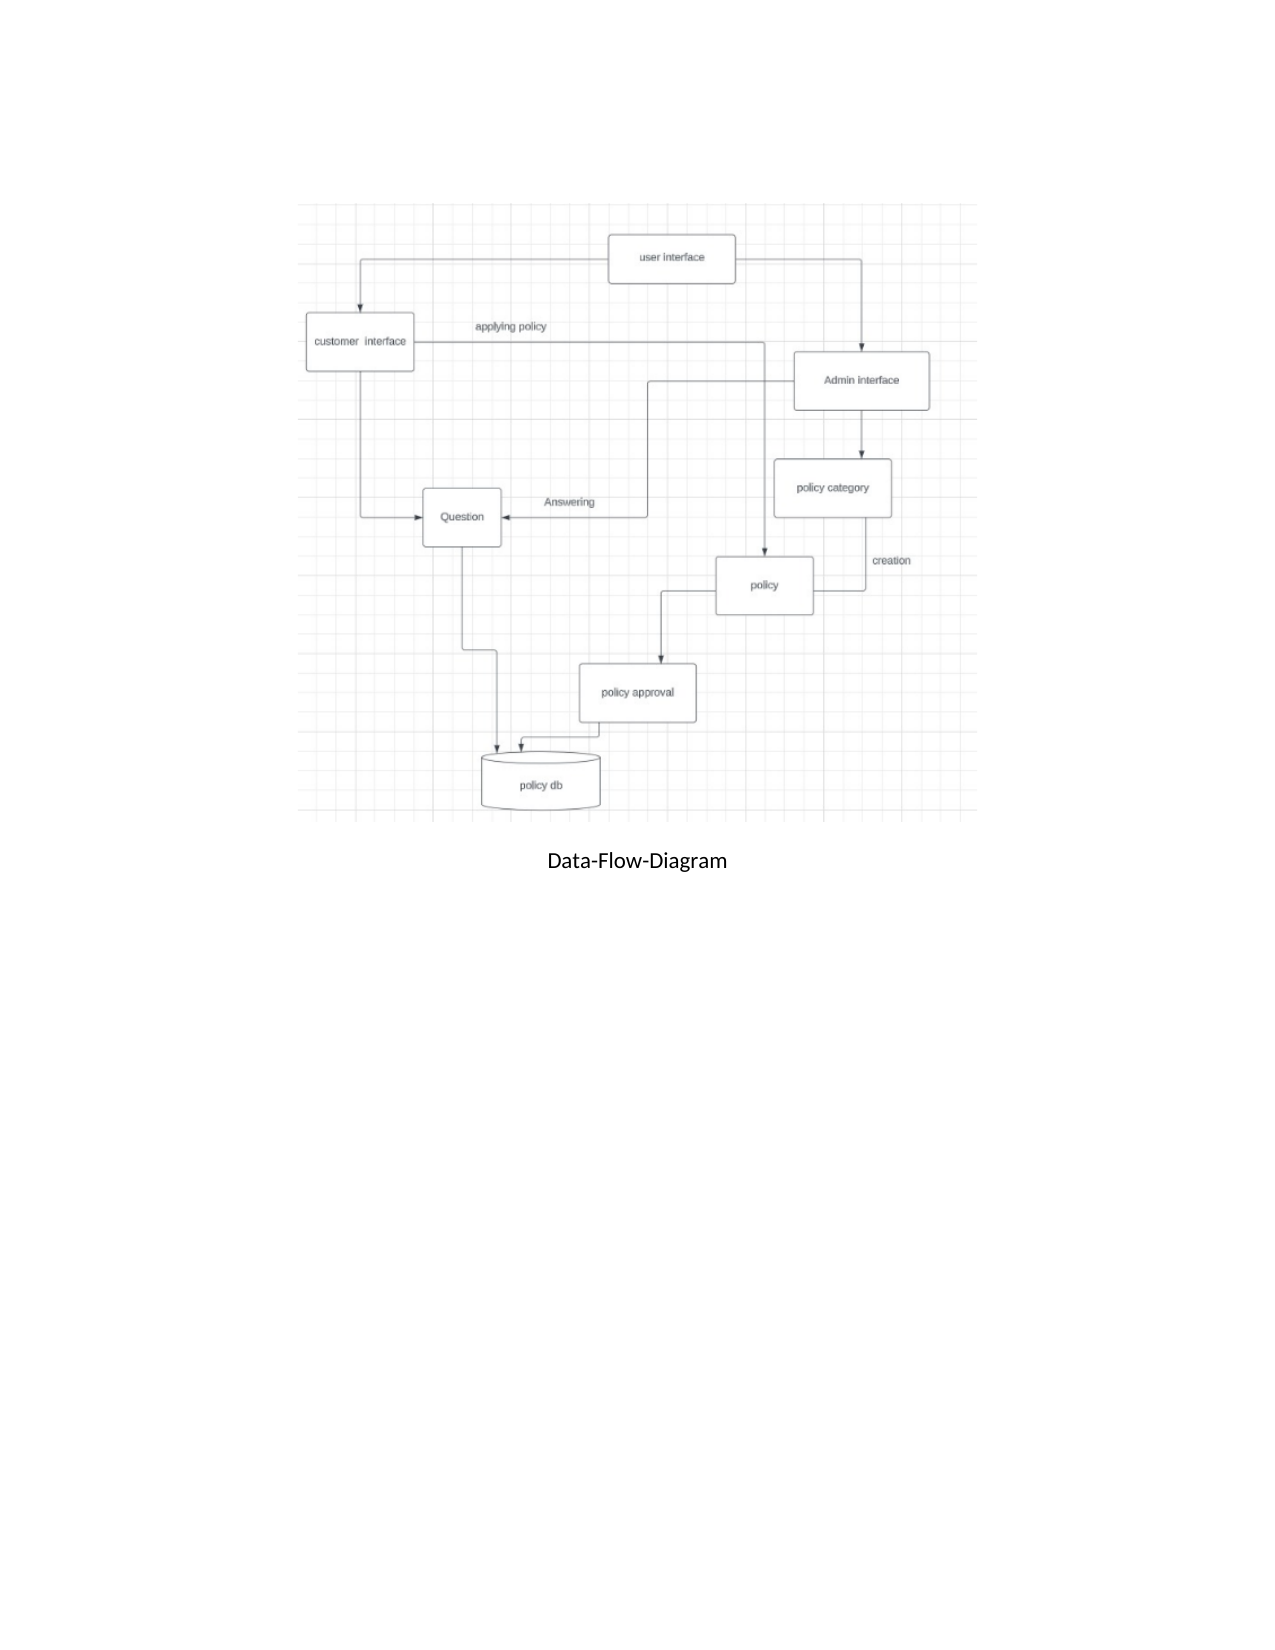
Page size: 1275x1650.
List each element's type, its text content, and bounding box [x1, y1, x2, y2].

text Data-Flow-Diagram [150, 846, 1125, 874]
picture [297, 203, 978, 822]
